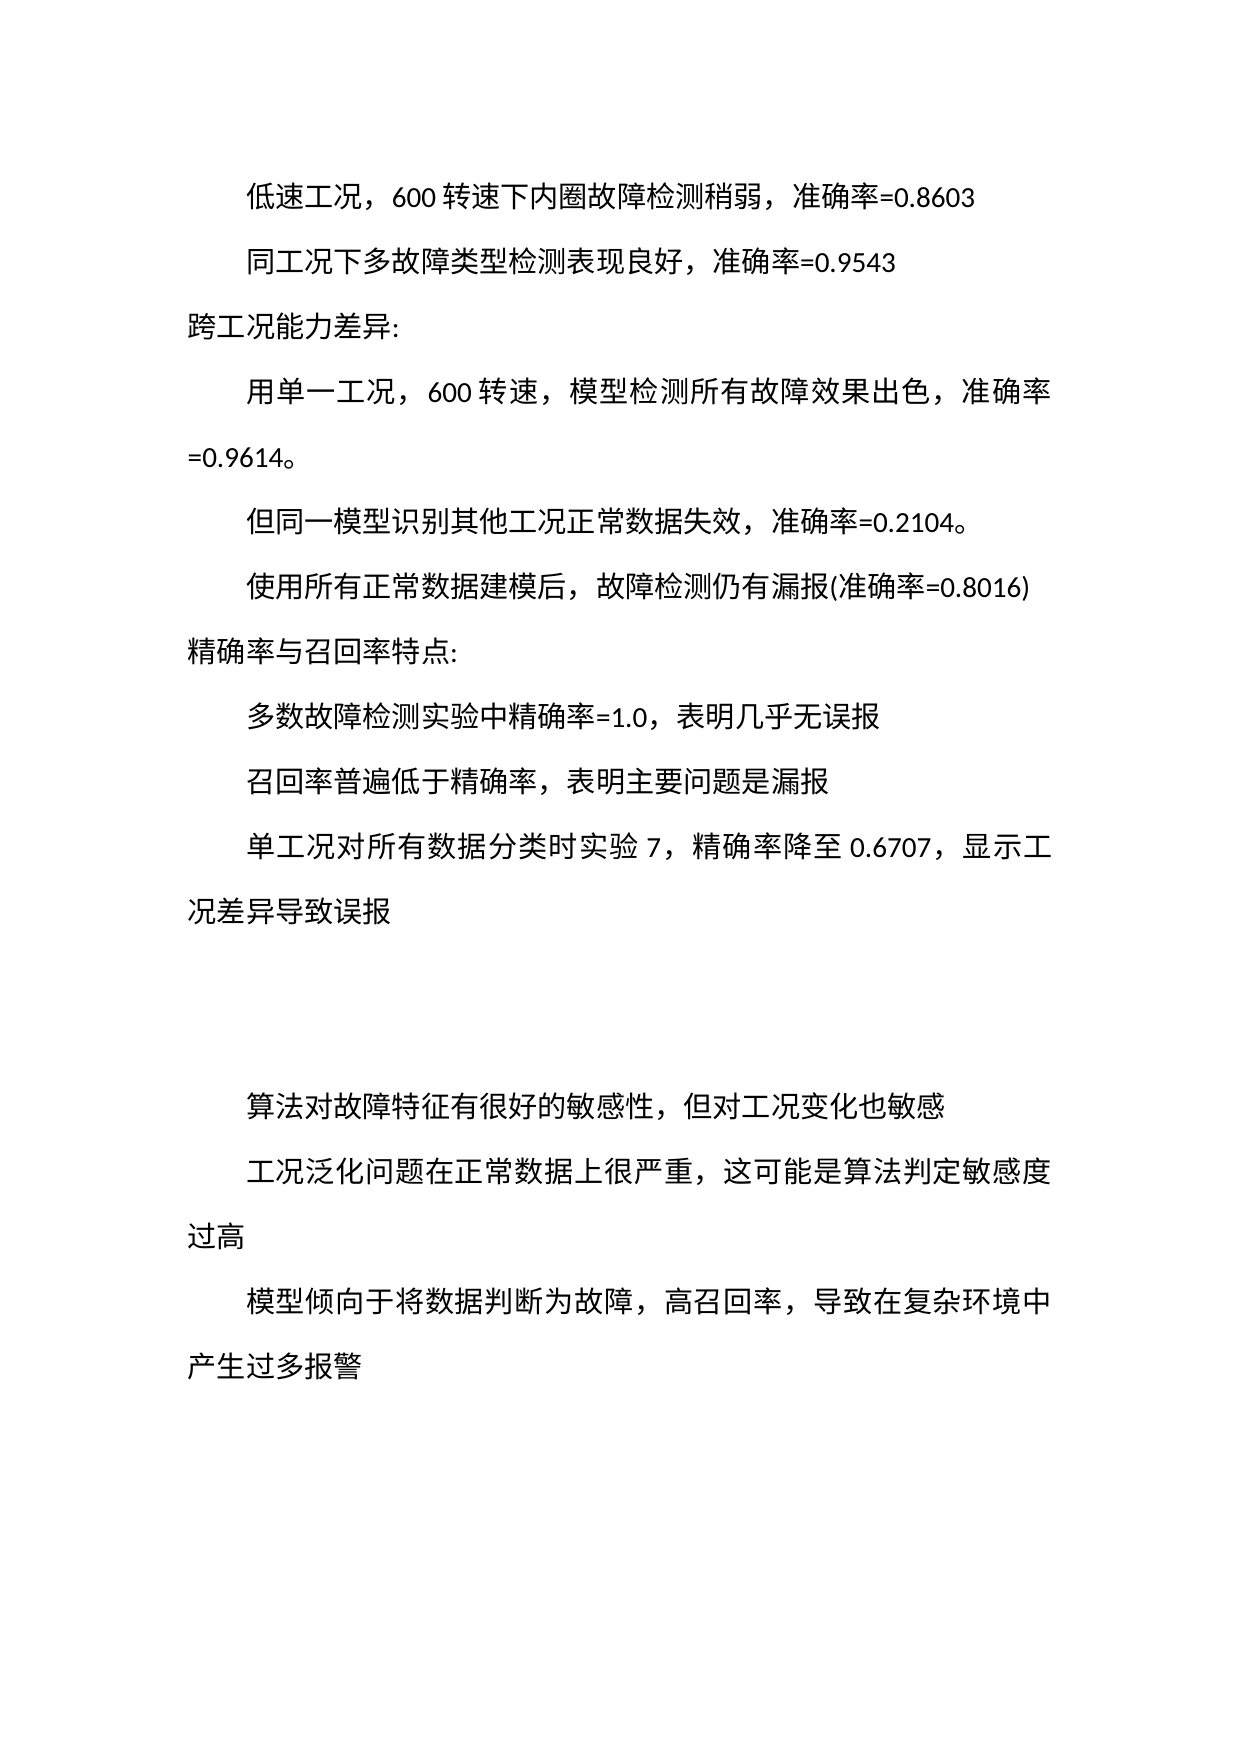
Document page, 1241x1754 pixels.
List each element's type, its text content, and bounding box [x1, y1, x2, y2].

text 召回率普遍低于精确率，表明主要问题是漏报 [187, 747, 1053, 812]
text 单工况对所有数据分类时实验7，精确率降至0.6707，显示工况差异导致误报 [187, 812, 1053, 942]
text 使用所有正常数据建模后，故障检测仍有漏报(准确率=0.8016) [187, 552, 1053, 617]
text 模型倾向于将数据判断为故障，高召回率，导致在复杂环境中产生过多报警 [187, 1267, 1053, 1397]
text 同工况下多故障类型检测表现良好，准确率=0.9543 [187, 227, 1053, 292]
text 精确率与召回率特点: [187, 617, 1053, 682]
text 跨工况能力差异: [187, 292, 1053, 357]
text 多数故障检测实验中精确率=1.0，表明几乎无误报 [187, 682, 1053, 747]
text 但同一模型识别其他工况正常数据失效，准确率=0.2104。 [187, 487, 1053, 552]
text 工况泛化问题在正常数据上很严重，这可能是算法判定敏感度过高 [187, 1137, 1053, 1267]
text 低速工况，600转速下内圈故障检测稍弱，准确率=0.8603 [187, 162, 1053, 227]
text 用单一工况，600转速，模型检测所有故障效果出色，准确率=0.9614。 [187, 357, 1053, 487]
text 算法对故障特征有很好的敏感性，但对工况变化也敏感 [187, 1072, 1053, 1137]
